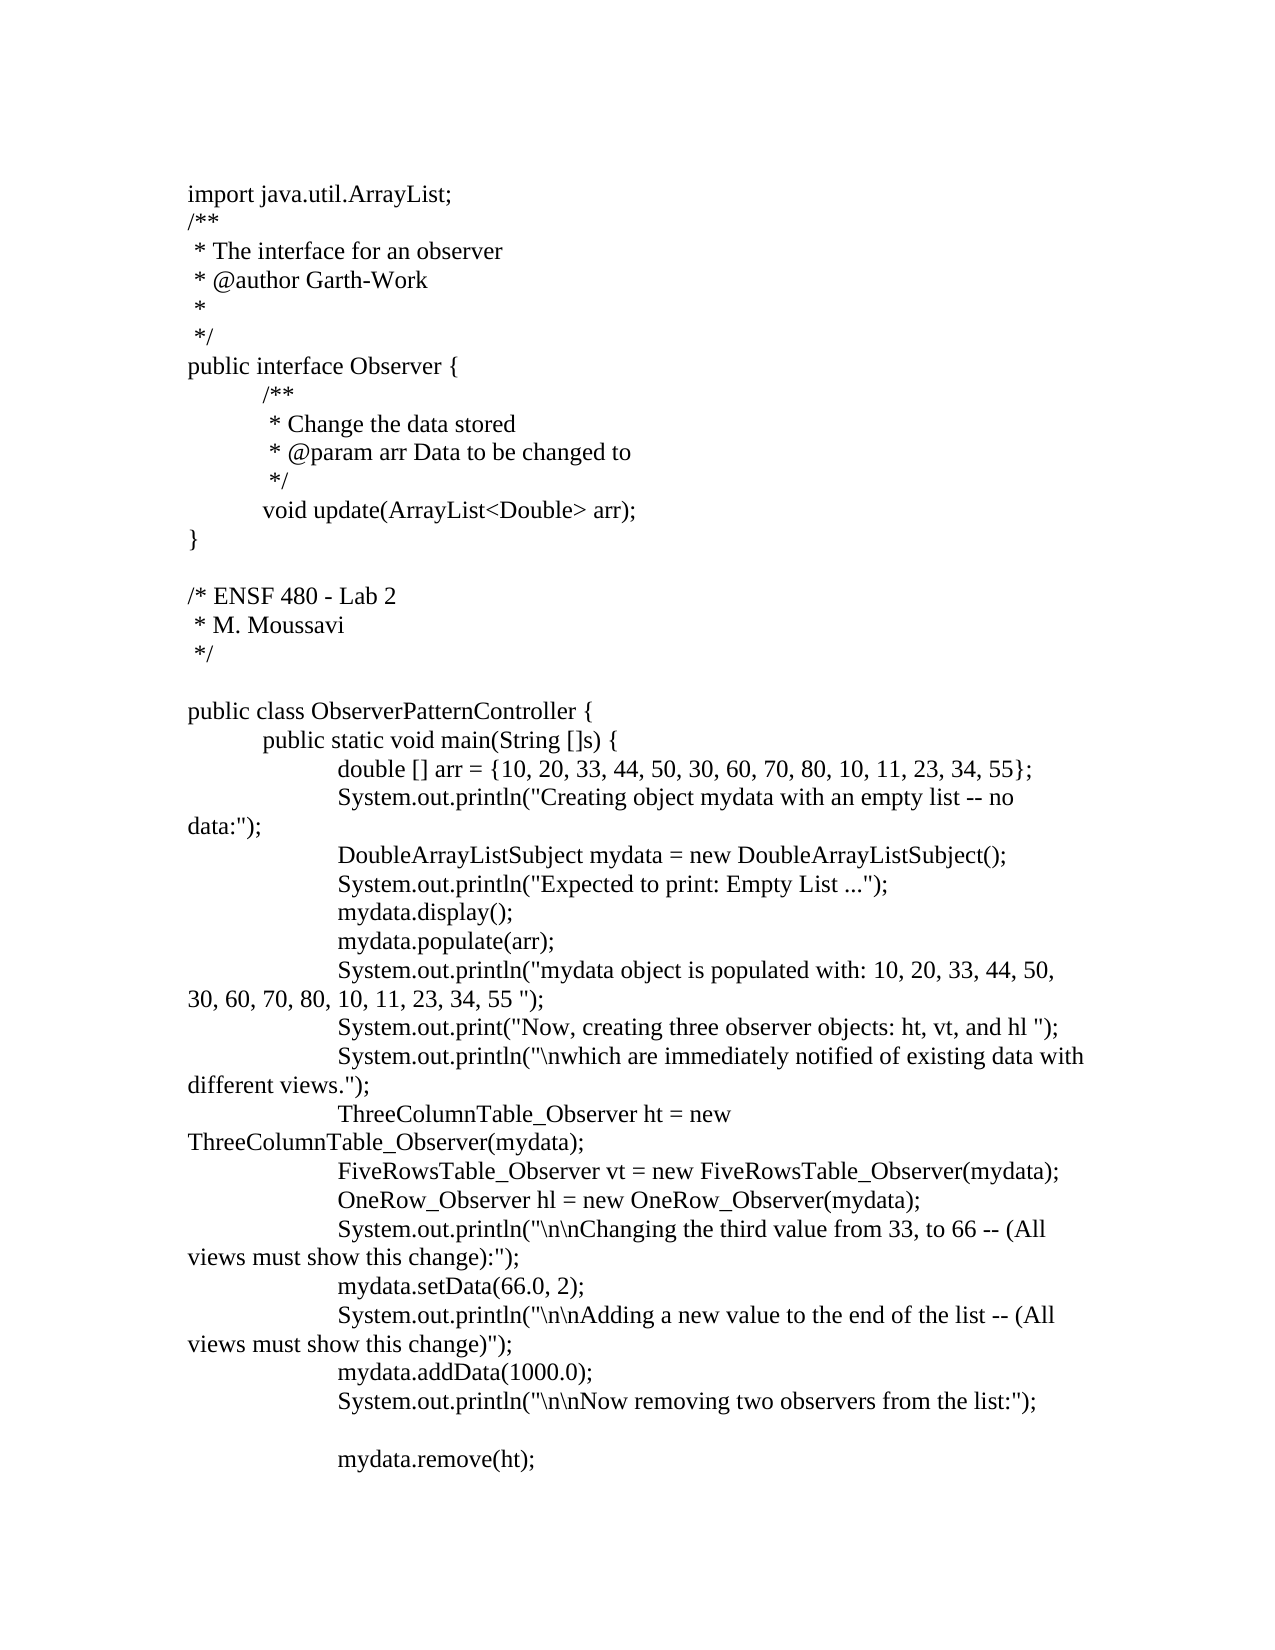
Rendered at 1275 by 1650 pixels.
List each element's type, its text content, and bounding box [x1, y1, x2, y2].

text /* ENSF 480 - Lab 2 [187, 581, 1087, 610]
text /** [187, 380, 1087, 409]
text * Change the data stored [187, 409, 1087, 437]
text * @author Garth-Work [187, 265, 1087, 294]
text System.out.println("\n\nNow removing two observers from the list:"); [187, 1386, 1087, 1444]
text } [187, 524, 1087, 552]
text public class ObserverPatternController { [187, 696, 1087, 725]
text */ [187, 466, 1087, 495]
text System.out.print("Now, creating three observer objects: ht, vt, and hl "); [187, 1012, 1087, 1041]
text * [187, 294, 1087, 322]
text System.out.println("\nwhich are immediately notified of existing data with different views."); [187, 1041, 1087, 1099]
text void update(ArrayList<Double> arr); [187, 495, 1087, 524]
text System.out.println("\n\nAdding a new value to the end of the list -- (All views must show this change)"); [187, 1300, 1087, 1357]
text */ [187, 639, 1087, 667]
text mydata.addData(1000.0); [187, 1357, 1087, 1386]
text * @param arr Data to be changed to [187, 437, 1087, 466]
text System.out.println("mydata object is populated with: 10, 20, 33, 44, 50, 30, 60, 70, 80, 10, 11, 23, 34, 55 "); [187, 955, 1087, 1012]
text public interface Observer { [187, 351, 1087, 380]
text mydata.display(); [187, 897, 1087, 926]
text OneRow_Observer hl = new OneRow_Observer(mydata); [187, 1185, 1087, 1214]
text ThreeColumnTable_Observer ht = new ThreeColumnTable_Observer(mydata); [187, 1099, 1087, 1156]
text System.out.println("Expected to print: Empty List ..."); [187, 869, 1087, 897]
text mydata.remove(ht); [187, 1444, 1087, 1472]
text mydata.populate(arr); [187, 926, 1087, 955]
text * M. Moussavi [187, 610, 1087, 639]
text double [] arr = {10, 20, 33, 44, 50, 30, 60, 70, 80, 10, 11, 23, 34, 55}; [187, 754, 1087, 782]
text System.out.println("\n\nChanging the third value from 33, to 66 -- (All views must show this change):"); [187, 1214, 1087, 1271]
text /** [187, 207, 1087, 236]
text import java.util.ArrayList; [187, 179, 1087, 207]
text System.out.println("Creating object mydata with an empty list -- no data:"); [187, 782, 1087, 840]
text FiveRowsTable_Observer vt = new FiveRowsTable_Observer(mydata); [187, 1156, 1087, 1185]
text */ [187, 322, 1087, 351]
text * The interface for an observer [187, 236, 1087, 265]
text mydata.setData(66.0, 2); [187, 1271, 1087, 1300]
text public static void main(String []s) { [187, 725, 1087, 754]
text DoubleArrayListSubject mydata = new DoubleArrayListSubject(); [187, 840, 1087, 869]
